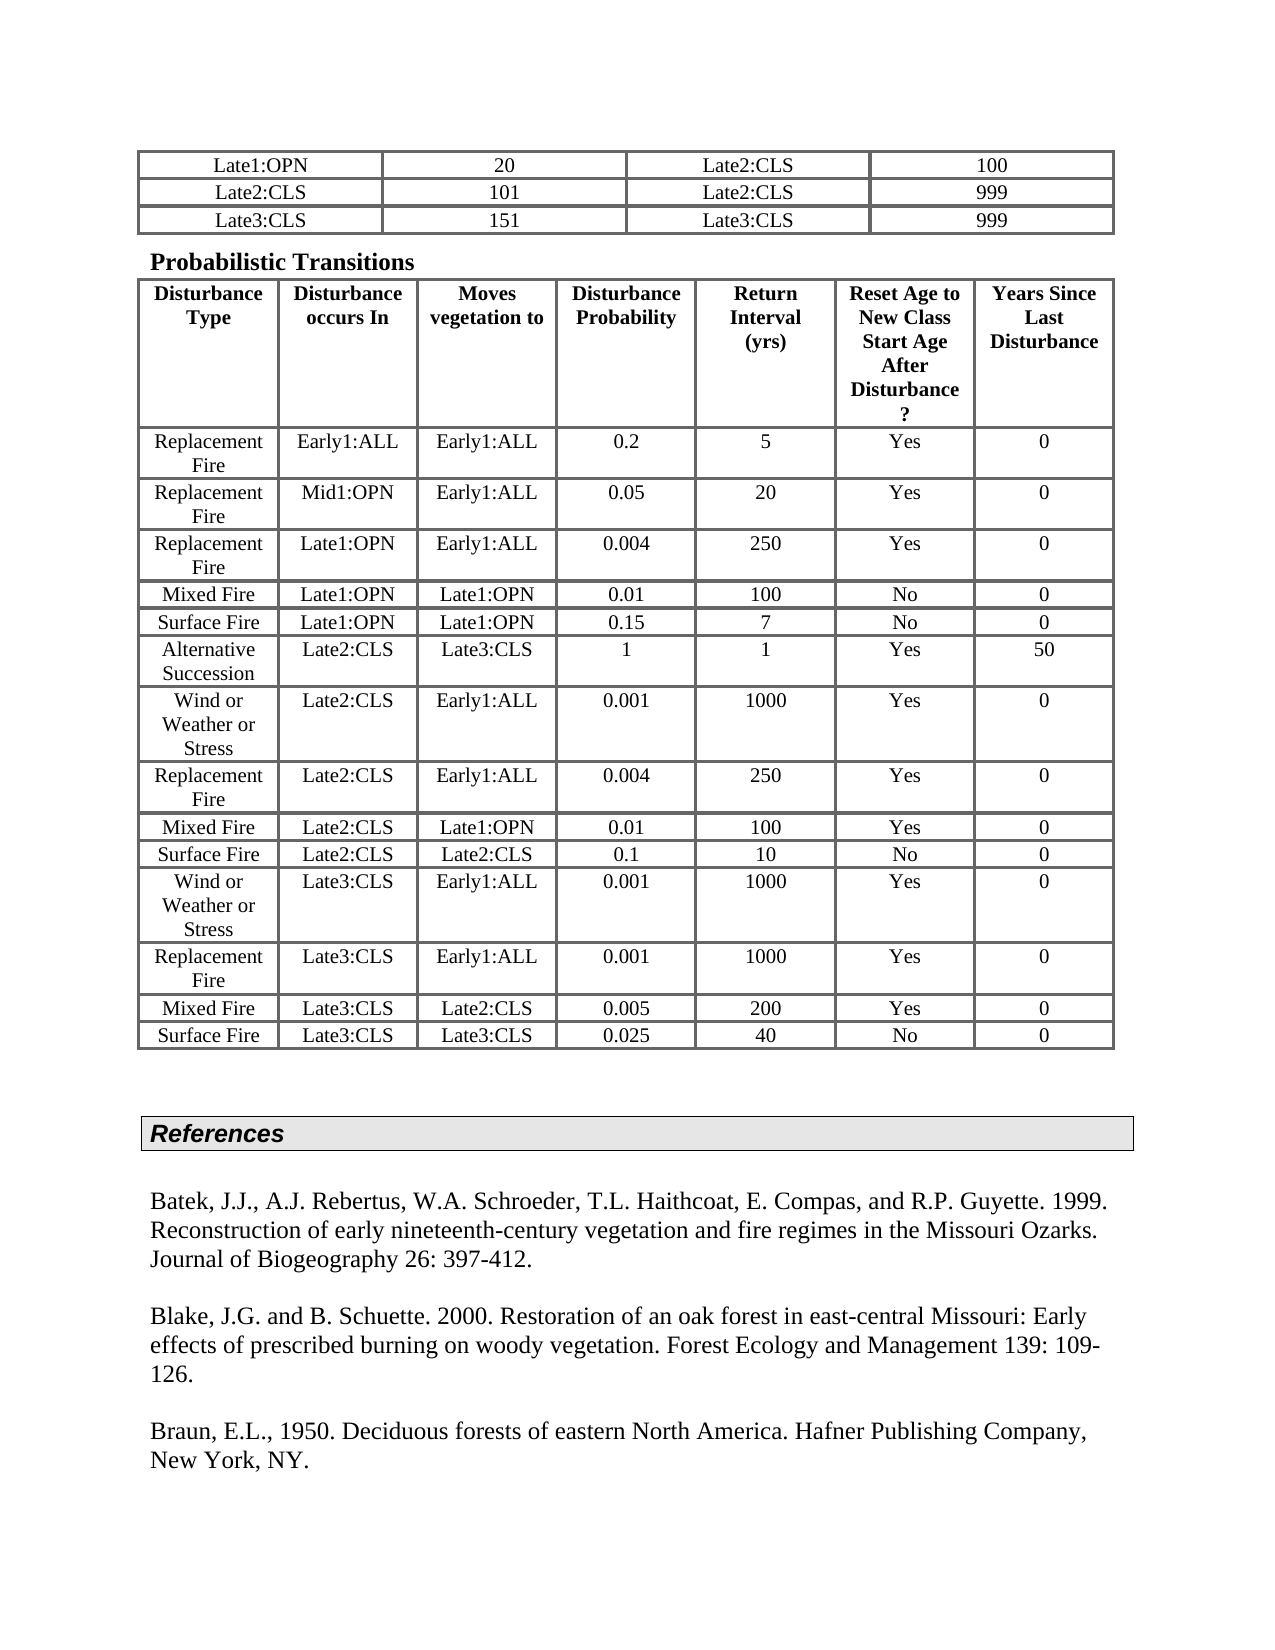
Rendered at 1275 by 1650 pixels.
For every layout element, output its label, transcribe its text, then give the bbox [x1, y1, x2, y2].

table_cell 5 [697, 429, 834, 477]
table_cell Late3:CLS [280, 996, 416, 1019]
table_cell 0.004 [558, 531, 694, 579]
table_cell 0 [976, 842, 1112, 866]
table_cell 0.15 [558, 610, 694, 634]
text Probabilistic Transitions [150, 247, 1125, 276]
table_cell Late1:OPN [419, 583, 555, 606]
table_cell 999 [872, 208, 1112, 232]
table_cell 0.2 [558, 429, 694, 477]
table_header Disturbance occurs In [280, 281, 416, 426]
table_cell 100 [697, 583, 834, 606]
table_cell No [837, 610, 973, 634]
table_cell 0.05 [558, 480, 694, 528]
table_cell Mixed Fire [140, 583, 277, 606]
text References [142, 1117, 1133, 1150]
table_cell 0.001 [558, 688, 694, 760]
table_cell 7 [697, 610, 834, 634]
table_cell Wind or Weather or Stress [140, 869, 277, 941]
table_cell Yes [837, 429, 973, 477]
table_cell Wind or Weather or Stress [140, 688, 277, 760]
table_cell Replacement Fire [140, 429, 277, 477]
table_header Disturbance Type [140, 281, 277, 426]
table_cell 0 [976, 763, 1112, 811]
table_cell Yes [837, 944, 973, 992]
table_cell Mid1:OPN [280, 480, 416, 528]
table_cell Replacement Fire [140, 480, 277, 528]
table_cell 0.004 [558, 763, 694, 811]
table_cell Late1:OPN [280, 531, 416, 579]
table_cell No [837, 583, 973, 606]
table_cell Late2:CLS [280, 842, 416, 866]
table_cell 40 [697, 1023, 834, 1047]
table_cell 0 [976, 1023, 1112, 1047]
table_cell 10 [697, 842, 834, 866]
table_header Disturbance Probability [558, 281, 694, 426]
table_cell 0 [976, 583, 1112, 606]
table_header Return Interval (yrs) [697, 281, 834, 426]
table_cell Yes [837, 480, 973, 528]
table_cell Mixed Fire [140, 996, 277, 1019]
table_cell Early1:ALL [280, 429, 416, 477]
table_cell No [837, 1023, 973, 1047]
table_cell Early1:ALL [419, 688, 555, 760]
table_cell Early1:ALL [419, 429, 555, 477]
table_cell Late3:CLS [419, 637, 555, 685]
table_cell Replacement Fire [140, 763, 277, 811]
table_cell 999 [872, 180, 1112, 204]
table_cell 20 [384, 153, 625, 177]
table_cell Alternative Succession [140, 637, 277, 685]
table_cell Late2:CLS [419, 842, 555, 866]
table_cell Yes [837, 531, 973, 579]
table_cell 0.025 [558, 1023, 694, 1047]
table_cell Late1:OPN [419, 610, 555, 634]
table_cell Late3:CLS [280, 1023, 416, 1047]
table_cell Early1:ALL [419, 531, 555, 579]
table_cell 0 [976, 688, 1112, 760]
table_cell Late3:CLS [280, 869, 416, 941]
table_cell Late2:CLS [628, 153, 868, 177]
table_cell Late3:CLS [419, 1023, 555, 1047]
text Batek, J.J., A.J. Rebertus, W.A. Schroeder, T.L. Haithcoat, E. Compas, and R.P. Guyette. 1999. Reconstruction of early nineteenth-century vegetation and fire regimes in the Missouri Ozarks. Journal of Biogeography 26: 397-412. [150, 1186, 1125, 1272]
table_cell Yes [837, 688, 973, 760]
table_cell 0 [976, 480, 1112, 528]
table_cell 0.005 [558, 996, 694, 1019]
table_cell Late2:CLS [628, 180, 868, 204]
table_cell Early1:ALL [419, 763, 555, 811]
table_cell 100 [872, 153, 1112, 177]
table_cell Yes [837, 637, 973, 685]
table_cell Yes [837, 815, 973, 839]
table_cell Late1:OPN [140, 153, 381, 177]
table_cell 0 [976, 944, 1112, 992]
table_cell Late1:OPN [280, 583, 416, 606]
table_cell 100 [697, 815, 834, 839]
table_cell 200 [697, 996, 834, 1019]
table_cell 1 [697, 637, 834, 685]
table_cell 0.1 [558, 842, 694, 866]
table_cell 1000 [697, 944, 834, 992]
text Blake, J.G. and B. Schuette. 2000. Restoration of an oak forest in east-central Missouri: Early effects of prescribed burning on woody vegetation. Forest Ecology and Management 139: 109-126. [150, 1301, 1125, 1387]
table_cell Early1:ALL [419, 869, 555, 941]
table_cell 1000 [697, 688, 834, 760]
table_cell Late2:CLS [280, 637, 416, 685]
table_cell 0 [976, 869, 1112, 941]
table_cell 0 [976, 429, 1112, 477]
table_cell 0.001 [558, 944, 694, 992]
table_cell Early1:ALL [419, 480, 555, 528]
table_cell Yes [837, 869, 973, 941]
table_cell No [837, 842, 973, 866]
table_cell Yes [837, 996, 973, 1019]
table_cell Surface Fire [140, 842, 277, 866]
text Braun, E.L., 1950. Deciduous forests of eastern North America. Hafner Publishing Company, New York, NY. [150, 1416, 1125, 1474]
table_header Moves vegetation to [419, 281, 555, 426]
table_cell Late3:CLS [280, 944, 416, 992]
table_cell Surface Fire [140, 610, 277, 634]
table_cell Replacement Fire [140, 944, 277, 992]
table_cell 101 [384, 180, 625, 204]
table_cell Early1:ALL [419, 944, 555, 992]
table_cell 0 [976, 610, 1112, 634]
table_cell Mixed Fire [140, 815, 277, 839]
table_cell 250 [697, 763, 834, 811]
table_cell Surface Fire [140, 1023, 277, 1047]
table_header Years Since Last Disturbance [976, 281, 1112, 426]
table_header Reset Age to New Class Start Age After Disturbance? [837, 281, 973, 426]
table_cell 1000 [697, 869, 834, 941]
table_cell 0.01 [558, 815, 694, 839]
table_cell Replacement Fire [140, 531, 277, 579]
table_cell 250 [697, 531, 834, 579]
table_cell 1 [558, 637, 694, 685]
table_cell Late2:CLS [280, 688, 416, 760]
table_cell Late1:OPN [280, 610, 416, 634]
table_cell 0 [976, 531, 1112, 579]
table_cell Late2:CLS [419, 996, 555, 1019]
table_cell 0.01 [558, 583, 694, 606]
table_cell Late2:CLS [280, 763, 416, 811]
table_cell 0 [976, 815, 1112, 839]
table_cell Late2:CLS [280, 815, 416, 839]
table_cell Late3:CLS [628, 208, 868, 232]
table_cell Late2:CLS [140, 180, 381, 204]
table_cell 0 [976, 996, 1112, 1019]
table_cell 20 [697, 480, 834, 528]
table_cell Yes [837, 763, 973, 811]
table_cell 0.001 [558, 869, 694, 941]
table_cell Late3:CLS [140, 208, 381, 232]
table_cell Late1:OPN [419, 815, 555, 839]
table_cell 151 [384, 208, 625, 232]
table_cell 50 [976, 637, 1112, 685]
